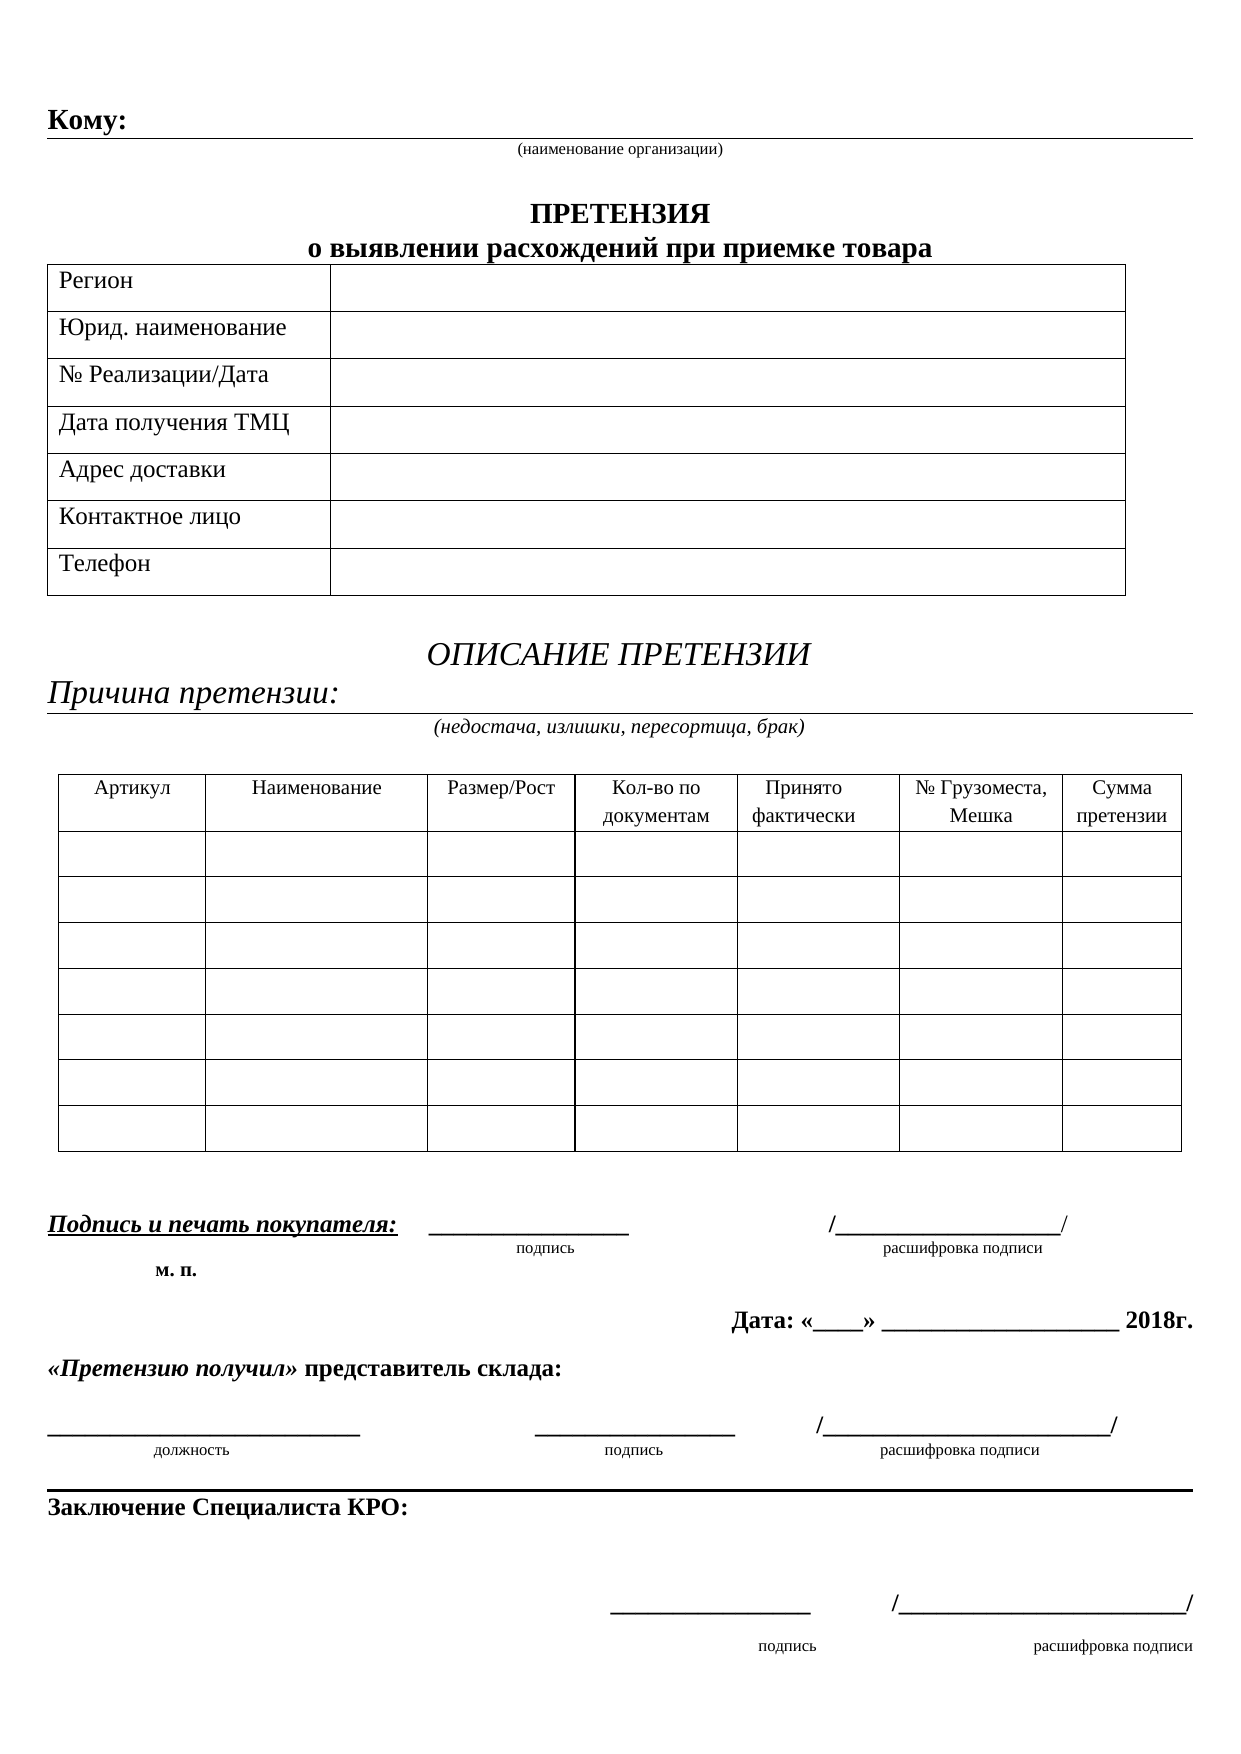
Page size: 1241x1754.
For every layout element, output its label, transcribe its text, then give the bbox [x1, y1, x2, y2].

table_cell Контактное лицо [48, 501, 330, 547]
table_cell Дата получения ТМЦ [48, 407, 330, 453]
table_cell [576, 923, 737, 968]
table_cell [428, 1015, 574, 1059]
table_cell [428, 923, 574, 968]
table_cell [900, 1106, 1062, 1151]
text м. п. [47, 1257, 1193, 1281]
table_cell [1063, 877, 1181, 922]
table_cell [738, 832, 899, 876]
table_cell [331, 312, 1125, 358]
table_cell [900, 832, 1062, 876]
text Заключение Специалиста КРО: [47, 1492, 1193, 1521]
table_cell [331, 407, 1125, 453]
table_cell [900, 877, 1062, 922]
text (наименование организации) [47, 139, 1193, 158]
table_cell [331, 549, 1125, 595]
table_cell [206, 969, 427, 1013]
table_cell [59, 1106, 205, 1151]
table_cell [1063, 923, 1181, 968]
table_cell [1063, 1015, 1181, 1059]
table_cell [206, 877, 427, 922]
table_cell [428, 1060, 574, 1105]
table_cell [738, 877, 899, 922]
text ________________ /_______________________/ [47, 1588, 1193, 1617]
table_cell [738, 1015, 899, 1059]
table_cell [206, 1060, 427, 1105]
table_cell Телефон [48, 549, 330, 595]
table_cell [428, 1106, 574, 1151]
table_header [331, 265, 1125, 311]
text подпись расшифровка подписи [47, 1238, 1193, 1257]
text Кому: [47, 102, 1193, 138]
table_cell [576, 1106, 737, 1151]
table_cell [900, 923, 1062, 968]
table_cell [206, 923, 427, 968]
table_cell [59, 923, 205, 968]
table_cell [1063, 1106, 1181, 1151]
table_cell [576, 832, 737, 876]
table_cell [576, 877, 737, 922]
table_cell [59, 877, 205, 922]
text Подпись и печать покупателя: ________________ /__________________/ [47, 1209, 1193, 1238]
table_cell [59, 1060, 205, 1105]
table_cell № Реализации/Дата [48, 359, 330, 406]
text подпись расшифровка подписи [47, 1636, 1193, 1655]
text ОПИСАНИЕ ПРЕТЕНЗИИ [47, 634, 1193, 672]
table_header Артикул [59, 775, 205, 831]
table_cell [738, 969, 899, 1013]
table_header № Грузоместа, Мешка [900, 775, 1062, 831]
text «Претензию получил» представитель склада: [47, 1353, 1193, 1382]
table_header Наименование [206, 775, 427, 831]
table_cell [738, 1060, 899, 1105]
table_header Принято фактически [738, 775, 899, 831]
text Дата: «____» ___________________ 2018г. [47, 1305, 1193, 1334]
table_header Кол-во по документам [576, 775, 737, 831]
table_header Сумма претензии [1063, 775, 1181, 831]
table_cell [331, 359, 1125, 406]
table_cell [206, 1015, 427, 1059]
table_cell [900, 969, 1062, 1013]
table_cell Юрид. наименование [48, 312, 330, 358]
table_cell [1063, 1060, 1181, 1105]
table_cell [1063, 832, 1181, 876]
text ПРЕТЕНЗИЯ [47, 197, 1193, 230]
table_header Регион [48, 265, 330, 311]
table_cell [738, 1106, 899, 1151]
table_cell [900, 1060, 1062, 1105]
table_cell [206, 1106, 427, 1151]
table_cell [59, 1015, 205, 1059]
table_cell Адрес доставки [48, 454, 330, 500]
table_cell [331, 501, 1125, 547]
table_cell [738, 923, 899, 968]
text _________________________ ________________ /_______________________/ [47, 1411, 1193, 1439]
table_cell [576, 1060, 737, 1105]
text должность подпись расшифровка подписи [47, 1439, 1193, 1458]
table_cell [1063, 969, 1181, 1013]
text о выявлении расхождений при приемке товара [47, 230, 1193, 264]
table_header Размер/Рост [428, 775, 574, 831]
table_cell [428, 832, 574, 876]
text (недостача, излишки, пересортица, брак) [47, 714, 1193, 738]
text Причина претензии: [47, 672, 1193, 713]
table_cell [331, 454, 1125, 500]
table_cell [576, 969, 737, 1013]
table_cell [206, 832, 427, 876]
table_cell [59, 832, 205, 876]
table_cell [59, 969, 205, 1013]
table_cell [428, 969, 574, 1013]
table_cell [900, 1015, 1062, 1059]
table_cell [428, 877, 574, 922]
table_cell [576, 1015, 737, 1059]
